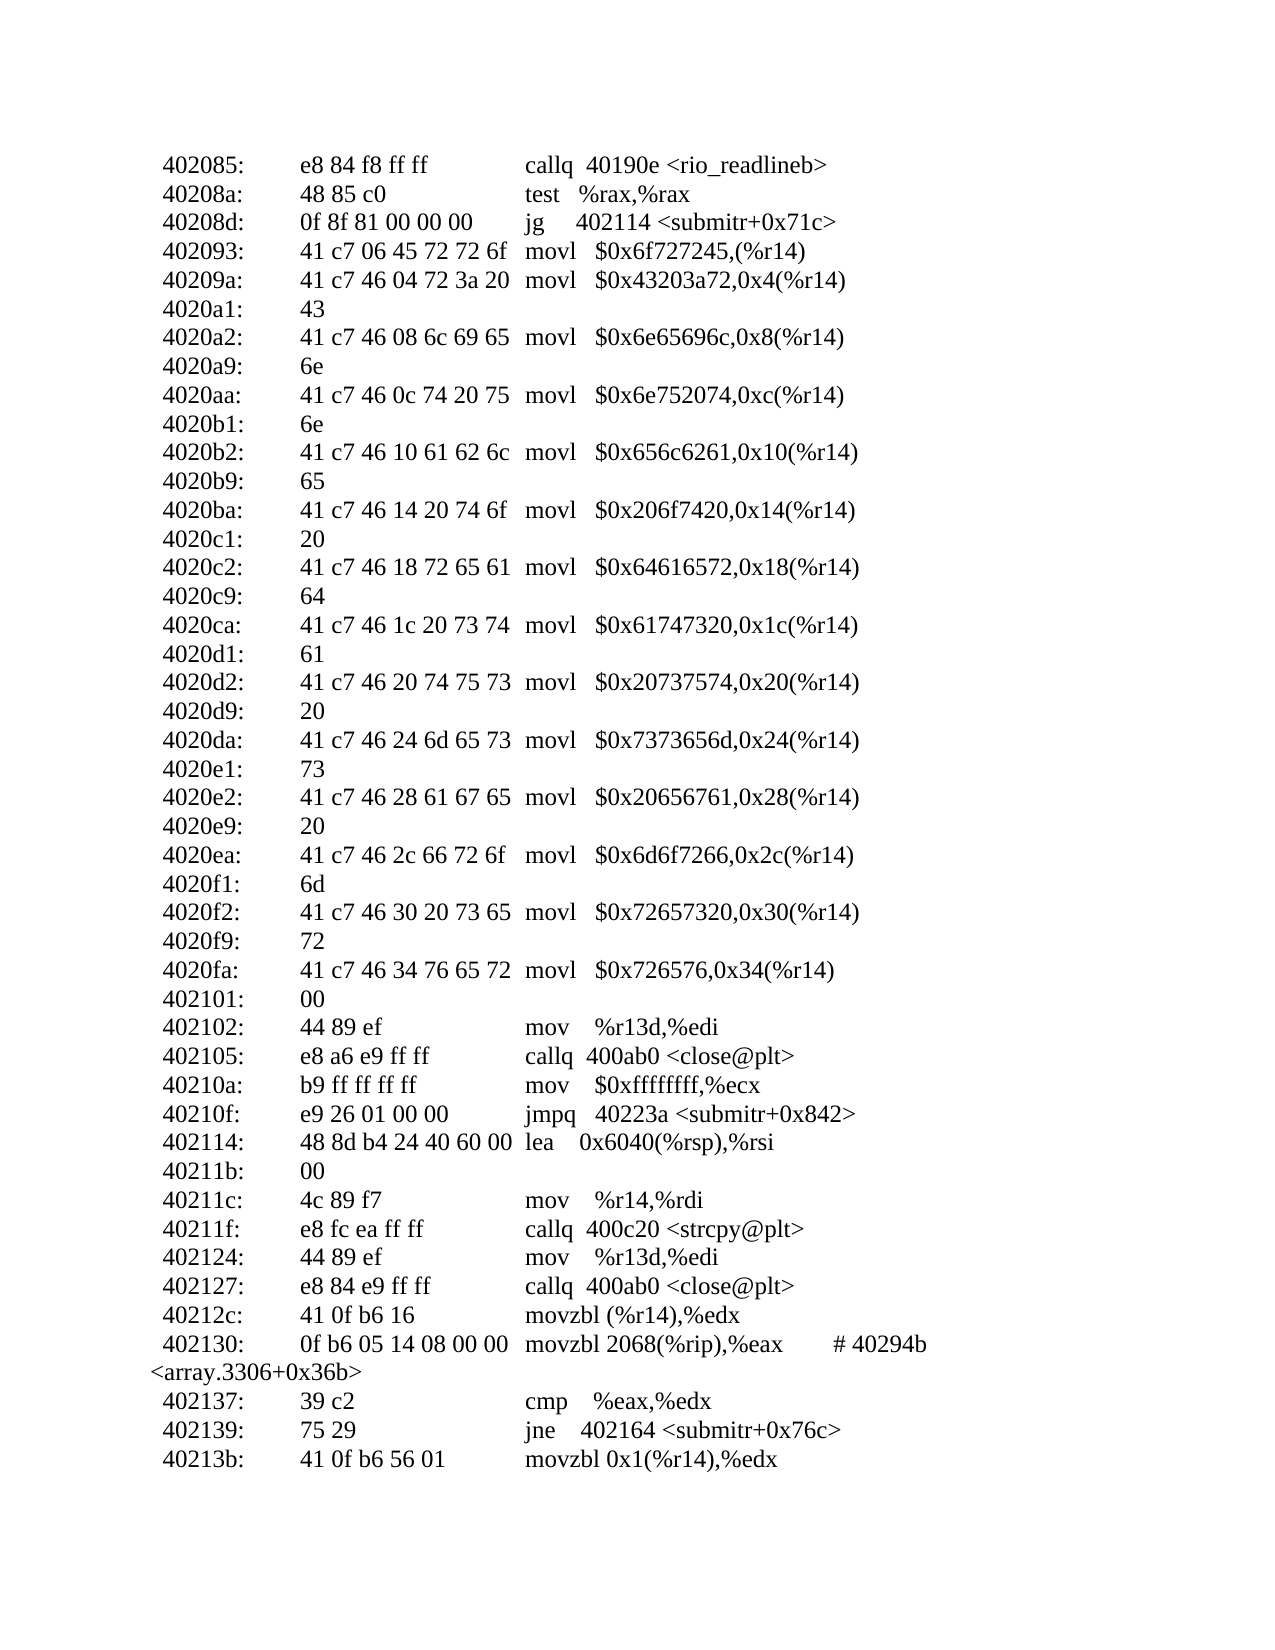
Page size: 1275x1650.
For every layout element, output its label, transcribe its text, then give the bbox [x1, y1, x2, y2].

text 4020a1: 43 [150, 294, 1125, 322]
text 40208a: 48 85 c0 test %rax,%rax [150, 179, 1125, 207]
text 4020b2: 41 c7 46 10 61 62 6c movl $0x656c6261,0x10(%r14) [150, 437, 1125, 466]
text 4020ea: 41 c7 46 2c 66 72 6f movl $0x6d6f7266,0x2c(%r14) [150, 840, 1125, 869]
text 4020e1: 73 [150, 754, 1125, 782]
text 40213b: 41 0f b6 56 01 movzbl 0x1(%r14),%edx [150, 1444, 1125, 1472]
text 40208d: 0f 8f 81 00 00 00 jg 402114 <submitr+0x71c> [150, 207, 1125, 236]
text 40211f: e8 fc ea ff ff callq 400c20 <strcpy@plt> [150, 1214, 1125, 1242]
text 4020f9: 72 [150, 926, 1125, 955]
text 4020fa: 41 c7 46 34 76 65 72 movl $0x726576,0x34(%r14) [150, 955, 1125, 984]
text 402114: 48 8d b4 24 40 60 00 lea 0x6040(%rsp),%rsi [150, 1127, 1125, 1156]
text 4020ca: 41 c7 46 1c 20 73 74 movl $0x61747320,0x1c(%r14) [150, 610, 1125, 639]
text 402137: 39 c2 cmp %eax,%edx [150, 1386, 1125, 1415]
text 4020d2: 41 c7 46 20 74 75 73 movl $0x20737574,0x20(%r14) [150, 667, 1125, 696]
text 4020c9: 64 [150, 581, 1125, 610]
text 4020e9: 20 [150, 811, 1125, 840]
text 40210f: e9 26 01 00 00 jmpq 40223a <submitr+0x842> [150, 1099, 1125, 1127]
text 4020c1: 20 [150, 524, 1125, 552]
text 4020e2: 41 c7 46 28 61 67 65 movl $0x20656761,0x28(%r14) [150, 782, 1125, 811]
text 402101: 00 [150, 984, 1125, 1012]
text 402127: e8 84 e9 ff ff callq 400ab0 <close@plt> [150, 1271, 1125, 1300]
text 4020d9: 20 [150, 696, 1125, 725]
text 4020c2: 41 c7 46 18 72 65 61 movl $0x64616572,0x18(%r14) [150, 552, 1125, 581]
text 4020ba: 41 c7 46 14 20 74 6f movl $0x206f7420,0x14(%r14) [150, 495, 1125, 524]
text 402139: 75 29 jne 402164 <submitr+0x76c> [150, 1415, 1125, 1444]
text 4020aa: 41 c7 46 0c 74 20 75 movl $0x6e752074,0xc(%r14) [150, 380, 1125, 409]
text 402105: e8 a6 e9 ff ff callq 400ab0 <close@plt> [150, 1041, 1125, 1070]
text 4020da: 41 c7 46 24 6d 65 73 movl $0x7373656d,0x24(%r14) [150, 725, 1125, 754]
text 40209a: 41 c7 46 04 72 3a 20 movl $0x43203a72,0x4(%r14) [150, 265, 1125, 294]
text 40212c: 41 0f b6 16 movzbl (%r14),%edx [150, 1300, 1125, 1329]
text 402124: 44 89 ef mov %r13d,%edi [150, 1242, 1125, 1271]
text 402093: 41 c7 06 45 72 72 6f movl $0x6f727245,(%r14) [150, 236, 1125, 265]
text 4020f2: 41 c7 46 30 20 73 65 movl $0x72657320,0x30(%r14) [150, 897, 1125, 926]
text 40211b: 00 [150, 1156, 1125, 1185]
text 4020b1: 6e [150, 409, 1125, 437]
text 402102: 44 89 ef mov %r13d,%edi [150, 1012, 1125, 1041]
text 4020f1: 6d [150, 869, 1125, 897]
text 4020d1: 61 [150, 639, 1125, 667]
text 4020b9: 65 [150, 466, 1125, 495]
text 40211c: 4c 89 f7 mov %r14,%rdi [150, 1185, 1125, 1214]
text 4020a2: 41 c7 46 08 6c 69 65 movl $0x6e65696c,0x8(%r14) [150, 322, 1125, 351]
text 40210a: b9 ff ff ff ff mov $0xffffffff,%ecx [150, 1070, 1125, 1099]
text 402130: 0f b6 05 14 08 00 00 movzbl 2068(%rip),%eax # 40294b <array.3306+0x36b> [150, 1329, 1125, 1386]
text 402085: e8 84 f8 ff ff callq 40190e <rio_readlineb> [150, 150, 1125, 179]
text 4020a9: 6e [150, 351, 1125, 380]
